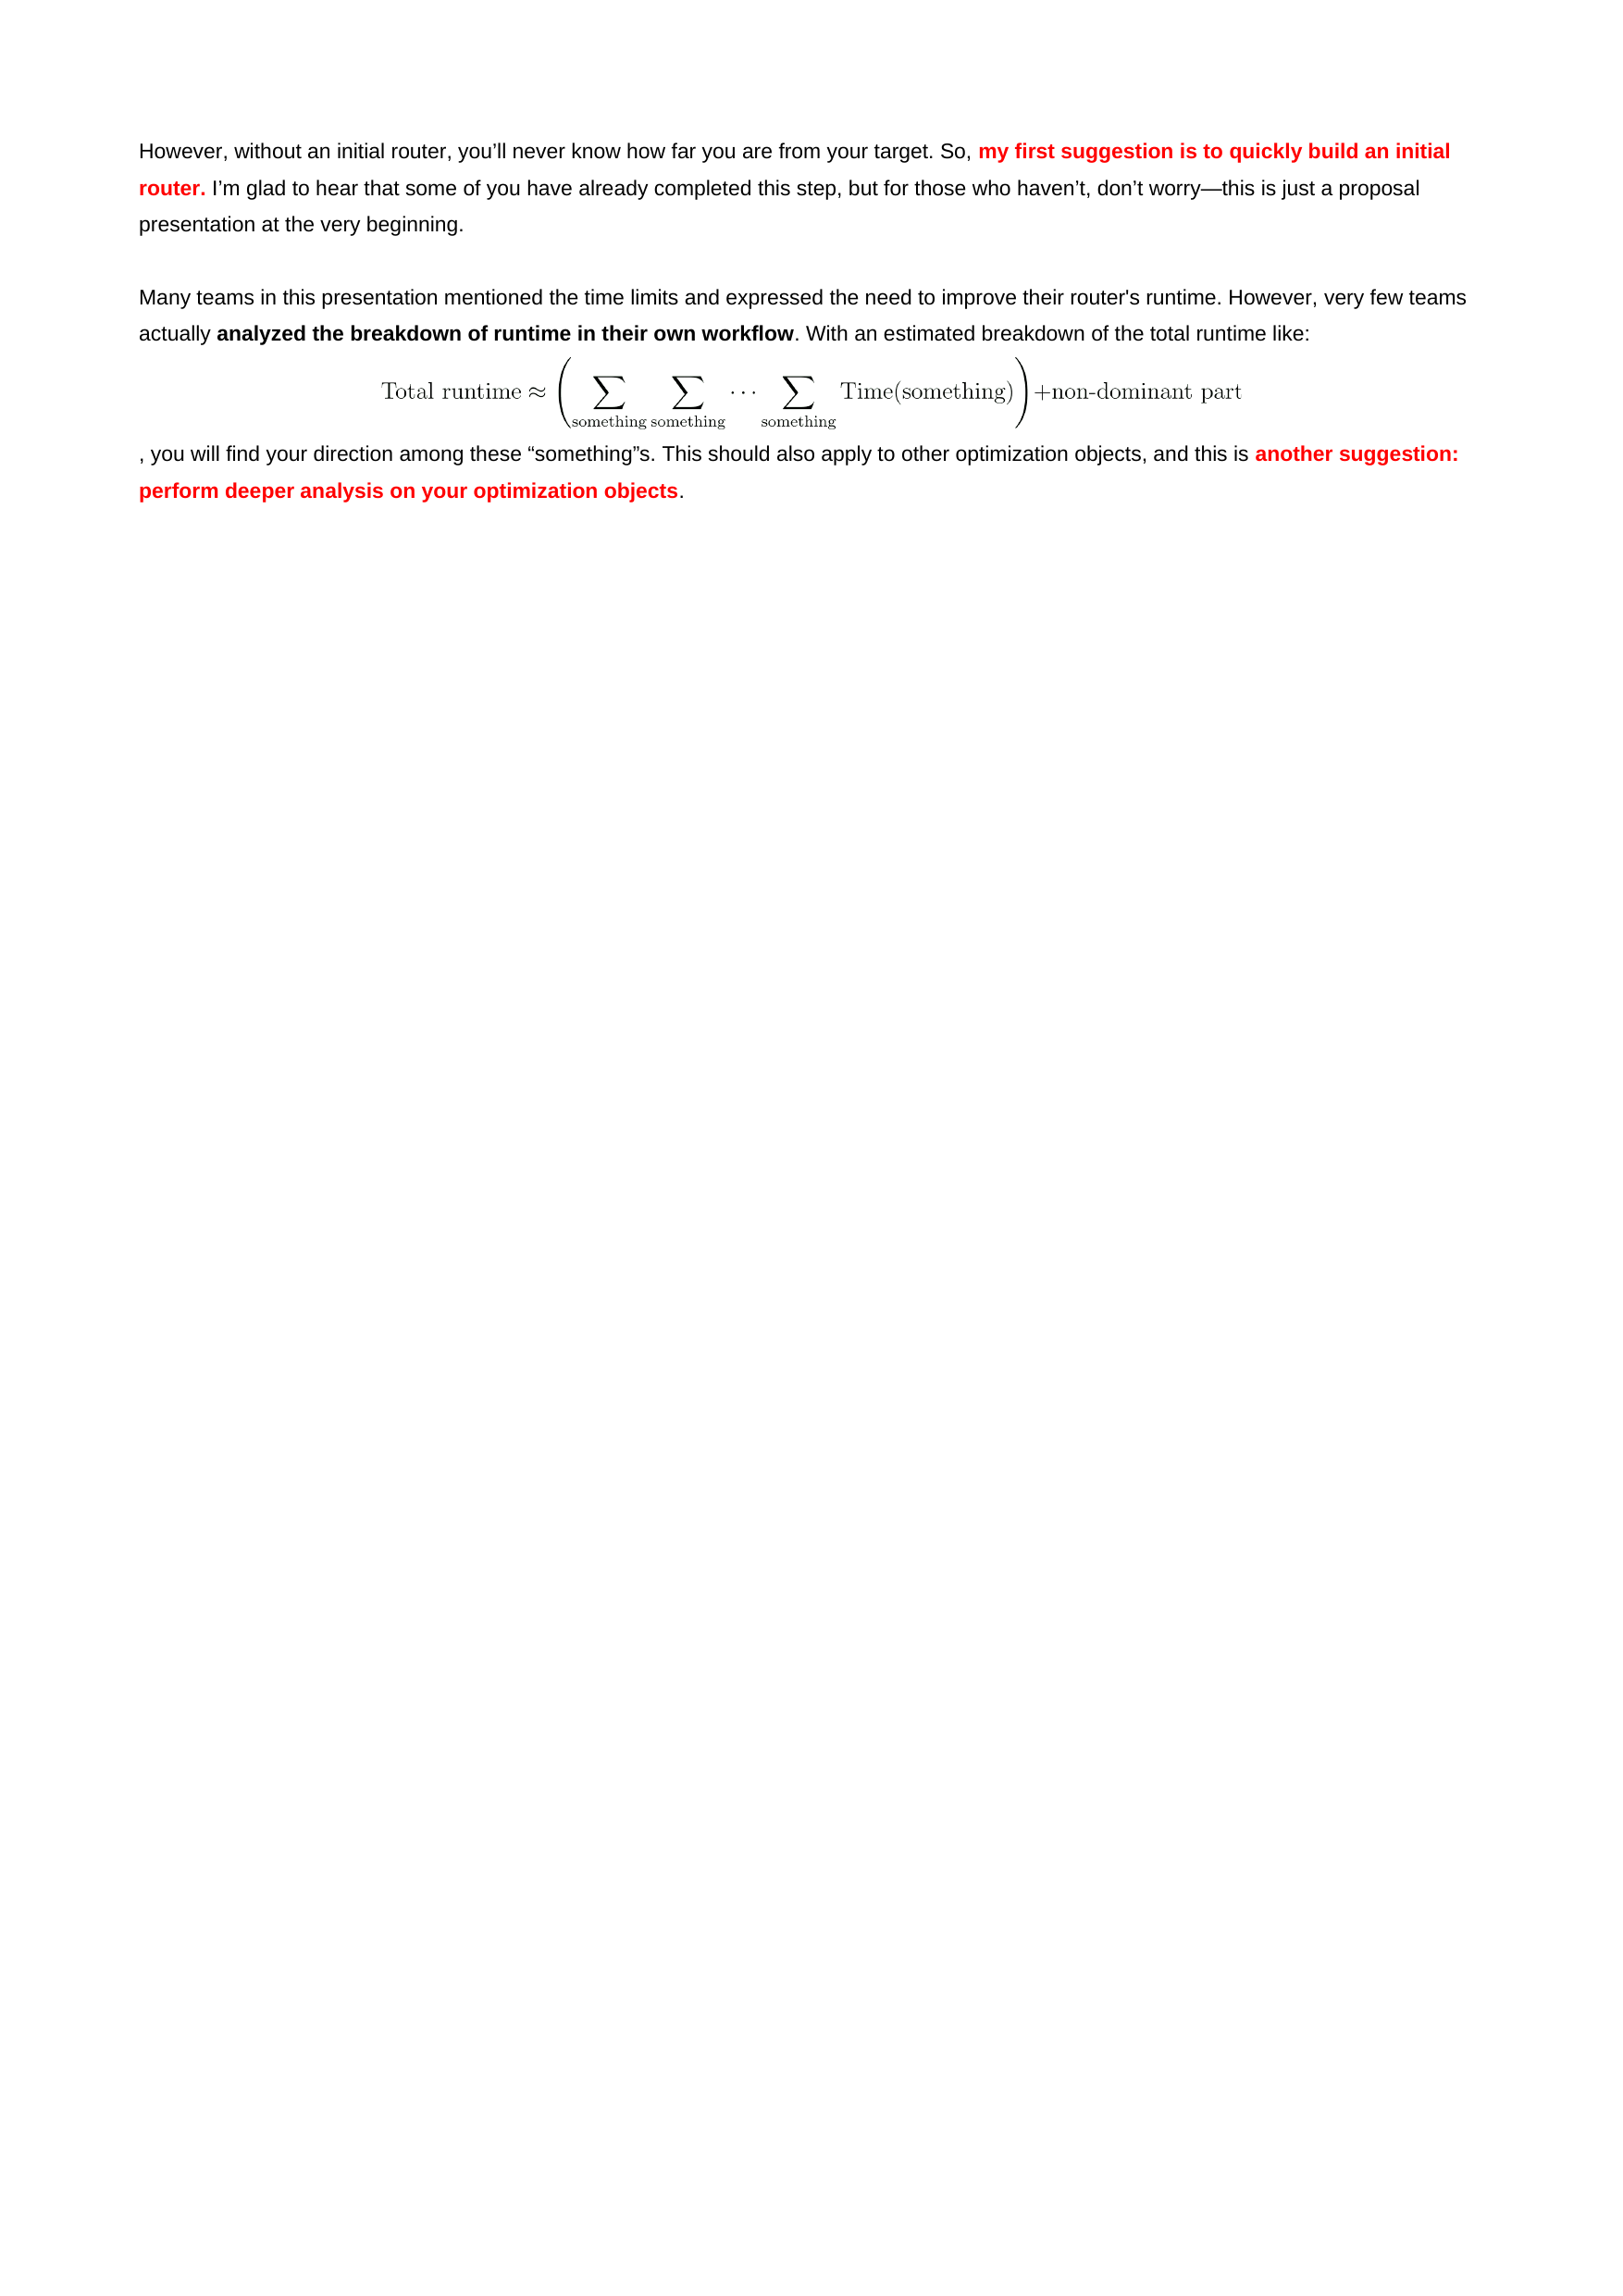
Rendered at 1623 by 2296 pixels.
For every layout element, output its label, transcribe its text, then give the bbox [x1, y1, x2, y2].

text , you will find your direction among these “something”s. This should also apply to other optimization objects, and this is another suggestion: perform deeper analysis on your optimization objects. [139, 441, 1484, 503]
text Many teams in this presentation mentioned ​​the time limits and expressed the need to improve their router's runtime. However, ​​very few teams actually analyzed the breakdown of runtime in their own workflow. With an estimated breakdown of the total runtime like: [139, 285, 1484, 346]
picture [381, 357, 1242, 429]
text However, without an initial router, you’ll never know how far you are from your target. So, my first suggestion is to ​​quickly build an initial router. I’m glad to hear that some of you have already completed this step, but for those who haven’t, don’t worry—this is just a proposal presentation at the very beginning. [139, 139, 1484, 236]
